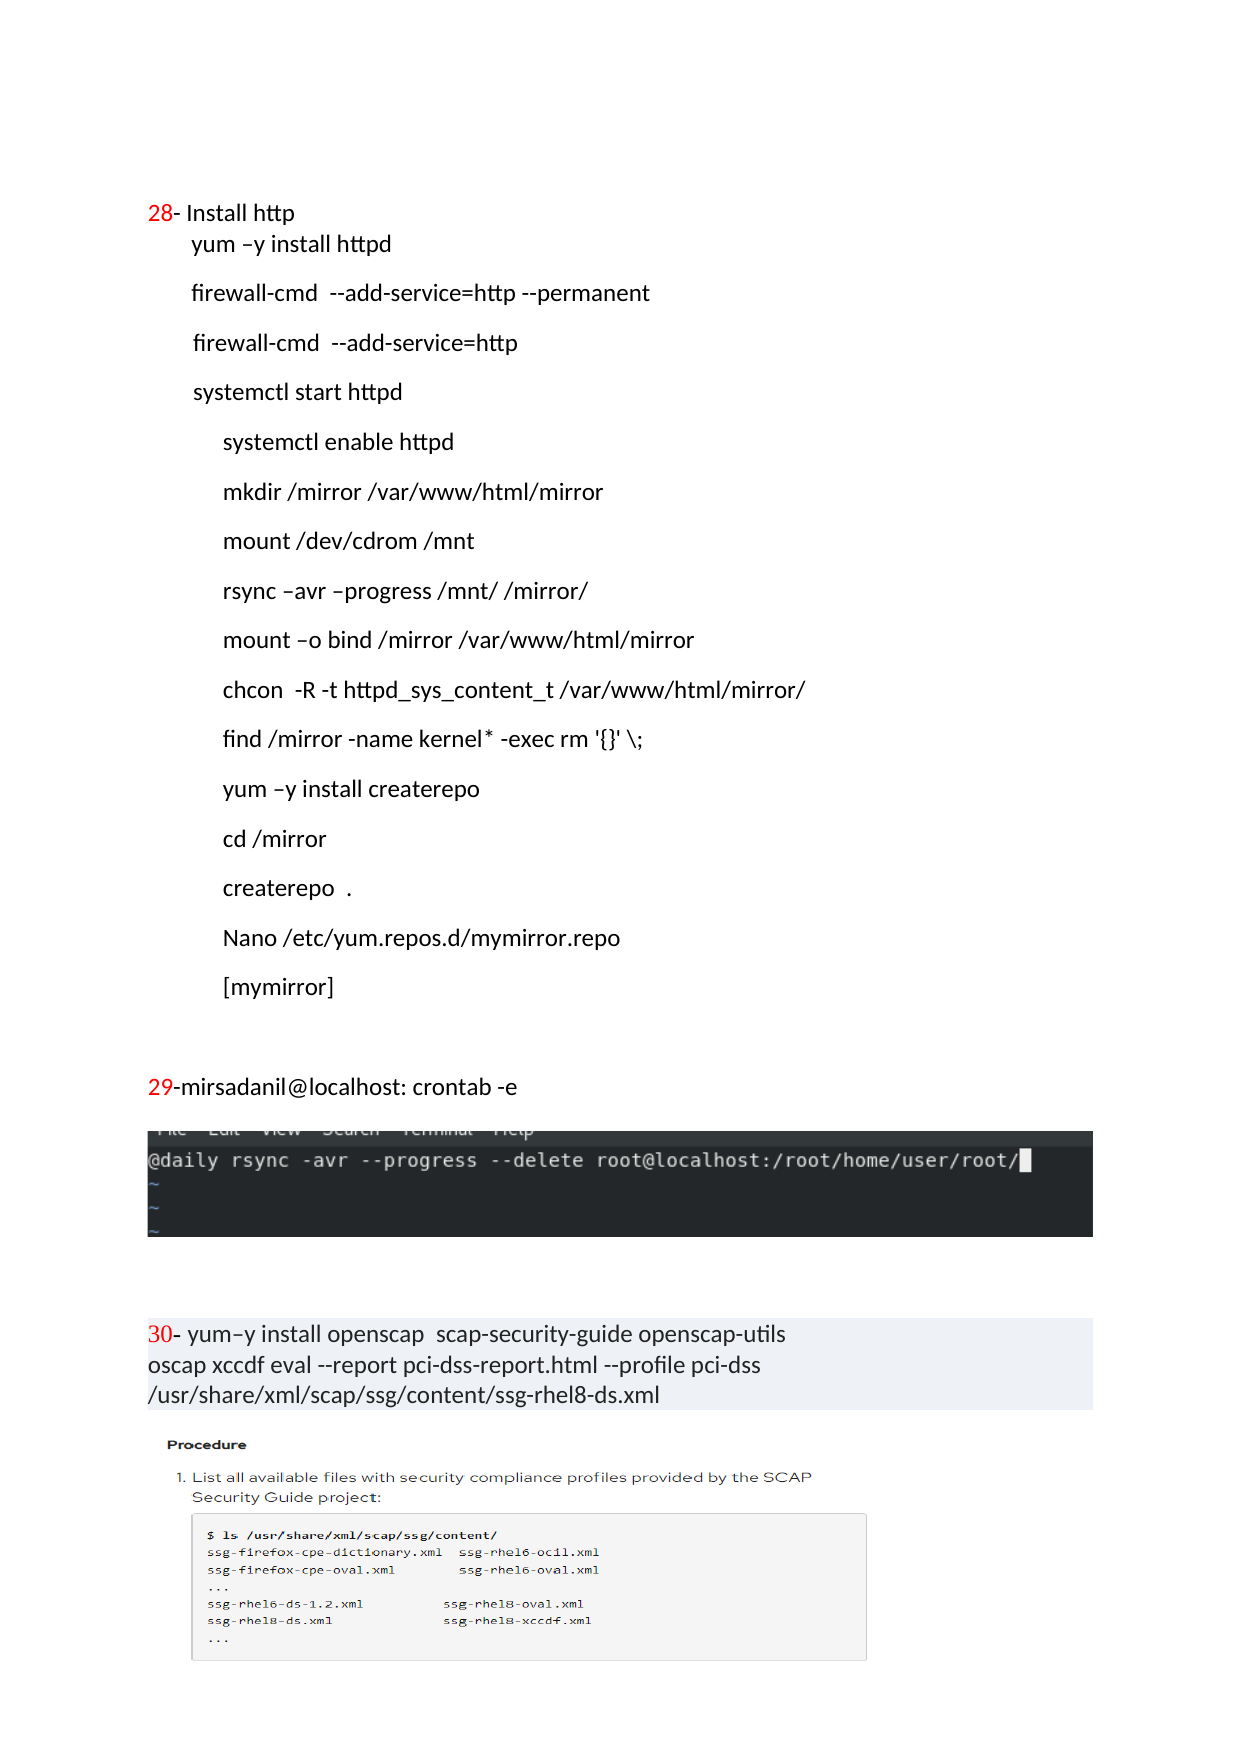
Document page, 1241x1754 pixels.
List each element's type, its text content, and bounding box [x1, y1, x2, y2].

text systemctl start httpd [148, 376, 1093, 407]
text firewall-cmd --add-service=http --permanent [168, 277, 1093, 308]
text mount /dev/cdrom /mnt [148, 525, 1093, 556]
text cd /mirror [148, 823, 1093, 853]
text 29-mirsadanil@localhost: crontab -e [148, 1071, 1093, 1101]
text mount –o bind /mirror /var/www/html/mirror [148, 624, 1093, 655]
text yum –y install httpd [168, 228, 1093, 258]
text rsync –avr –progress /mnt/ /mirror/ [148, 575, 1093, 605]
text Nano /etc/yum.repos.d/mymirror.repo [148, 922, 1093, 952]
text find /mirror -name kernel* -exec rm '{}' \; [148, 723, 1093, 754]
text createrepo . [148, 872, 1093, 903]
text systemctl enable httpd [148, 426, 1093, 457]
text chcon -R -t httpd_sys_content_t /var/www/html/mirror/ [148, 674, 1093, 704]
text 30- yum–y install openscap scap-security-guide openscap-utils [148, 1318, 1093, 1349]
picture [147, 1433, 873, 1666]
picture [147, 1131, 1093, 1237]
text 28- Install http [148, 197, 1093, 228]
text mkdir /mirror /var/www/html/mirror [148, 476, 1093, 506]
text firewall-cmd --add-service=http [148, 327, 1093, 357]
text [mymirror] [148, 971, 1093, 1002]
text oscap xccdf eval --report pci-dss-report.html --profile pci-dss /usr/share/xml/scap/ssg/content/ssg-rhel8-ds.xml [148, 1349, 1093, 1410]
text yum –y install createrepo [148, 773, 1093, 804]
